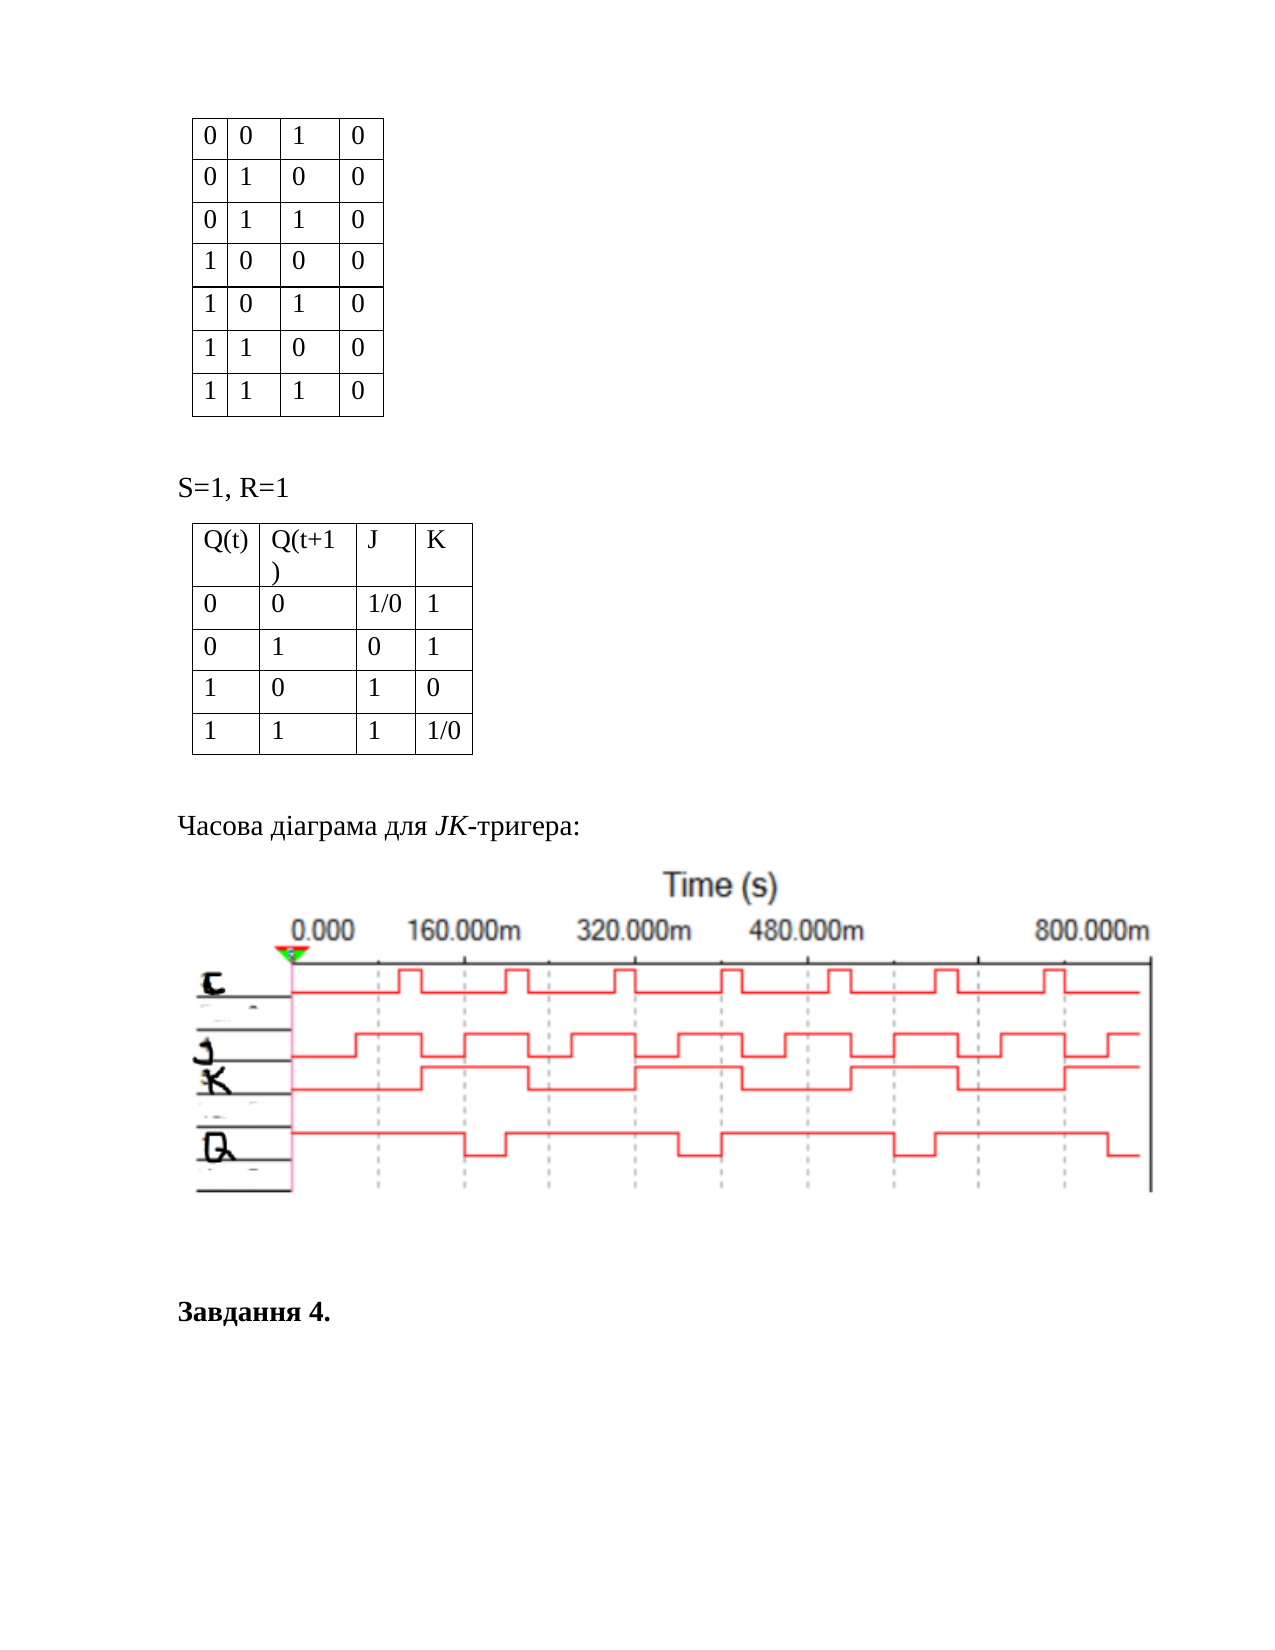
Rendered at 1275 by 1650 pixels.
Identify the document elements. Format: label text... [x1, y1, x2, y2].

table_cell 0 [340, 203, 383, 243]
table_cell 0 [193, 160, 227, 202]
table_cell 1 [281, 203, 339, 243]
table_cell 0 [340, 160, 383, 202]
table_cell 1 [260, 630, 356, 670]
table_cell 0 [193, 119, 227, 159]
text Часова діаграма для JK-тригера: [177, 808, 1186, 842]
table_cell 1 [281, 288, 339, 329]
table_cell 0 [193, 203, 227, 243]
table_header Q(t) [193, 524, 259, 586]
table_cell 1 [193, 244, 227, 286]
table_cell 0 [260, 671, 356, 713]
table_cell 1/0 [357, 587, 415, 629]
table_cell 0 [193, 630, 259, 670]
table_cell 0 [281, 331, 339, 373]
table_cell 0 [193, 587, 259, 629]
table_cell 1 [281, 374, 339, 416]
table_cell 0 [228, 119, 280, 159]
picture [188, 867, 1175, 1216]
table_cell 0 [281, 160, 339, 202]
table_cell 0 [281, 244, 339, 286]
table_cell 0 [340, 119, 383, 159]
table_cell 1 [281, 119, 339, 159]
table_cell 1 [416, 630, 472, 670]
table_cell 1 [228, 160, 280, 202]
table_cell 1 [357, 714, 415, 754]
table_cell 1 [193, 671, 259, 713]
table_header J [357, 524, 415, 586]
table_cell 1 [228, 203, 280, 243]
table_cell 0 [340, 288, 383, 329]
table_cell 0 [416, 671, 472, 713]
table_cell 0 [228, 288, 280, 329]
table_header Q(t+1) [260, 524, 356, 586]
table_cell 1 [228, 374, 280, 416]
table_cell 1 [357, 671, 415, 713]
table_cell 1/0 [416, 714, 472, 754]
table_cell 1 [193, 714, 259, 754]
text S=1, R=1 [177, 470, 1186, 503]
table_cell 1 [416, 587, 472, 629]
table_cell 0 [340, 374, 383, 416]
table_cell 1 [193, 374, 227, 416]
table_cell 1 [193, 288, 227, 329]
table_cell 0 [357, 630, 415, 670]
table_cell 0 [340, 244, 383, 286]
table_cell 1 [228, 331, 280, 373]
table_cell 1 [193, 331, 227, 373]
table_header K [416, 524, 472, 586]
table_cell 0 [228, 244, 280, 286]
table_cell 0 [260, 587, 356, 629]
table_cell 1 [260, 714, 356, 754]
text Завдання 4. [177, 1294, 1186, 1327]
table_cell 0 [340, 331, 383, 373]
